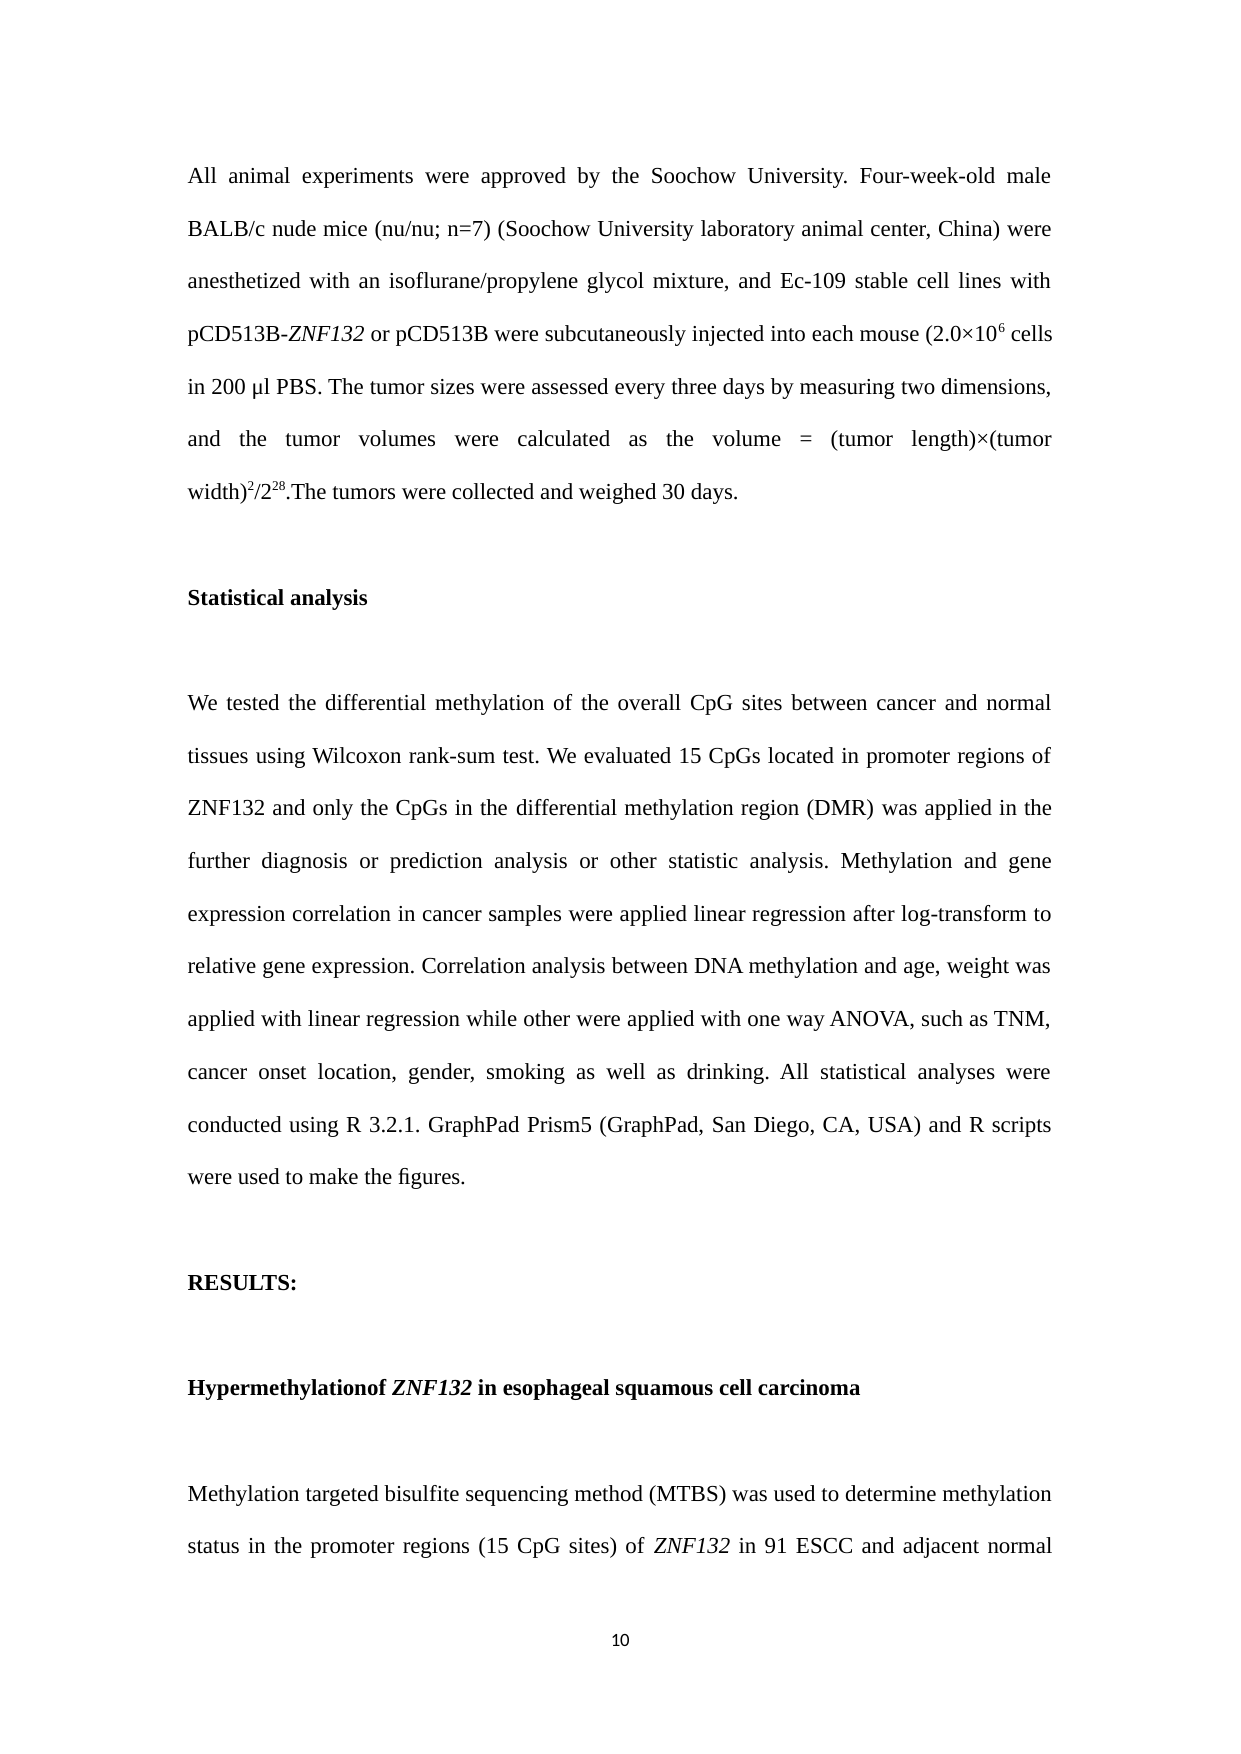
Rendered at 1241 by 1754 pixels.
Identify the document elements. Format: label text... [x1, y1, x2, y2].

text Statistical analysis [187, 584, 1053, 610]
text All animal experiments were approved by the Soochow University. Four-week-old male BALB/c nude mice (nu/nu; n=7) (Soochow University laboratory animal center, China) were anesthetized with an isoflurane/propylene glycol mixture, and Ec-109 stable cell lines with pCD513B-ZNF132 or pCD513B were subcutaneously injected into each mouse (2.0×106 cells in 200 μl PBS. The tumor sizes were assessed every three days by measuring two dimensions, and the tumor volumes were calculated as the volume = (tumor length)×(tumor width)2/228.The tumors were collected and weighed 30 days. [187, 162, 1053, 504]
text We tested the differential methylation of the overall CpG sites between cancer and normal tissues using Wilcoxon rank-sum test. We evaluated 15 CpGs located in promoter regions of ZNF132 and only the CpGs in the differential methylation region (DMR) was applied in the further diagnosis or prediction analysis or other statistic analysis. Methylation and gene expression correlation in cancer samples were applied linear regression after log-transform to relative gene expression. Correlation analysis between DNA methylation and age, weight was applied with linear regression while other were applied with one way ANOVA, such as TNM, cancer onset location, gender, smoking as well as drinking. All statistical analyses were conducted using R 3.2.1. GraphPad Prism5 (GraphPad, San Diego, CA, USA) and R scripts were used to make the ﬁgures. [187, 689, 1053, 1190]
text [187, 1480, 1053, 1559]
text Hypermethylationof ZNF132 in esophageal squamous cell carcinoma [187, 1374, 1053, 1401]
text RESULTS: [187, 1269, 1053, 1295]
